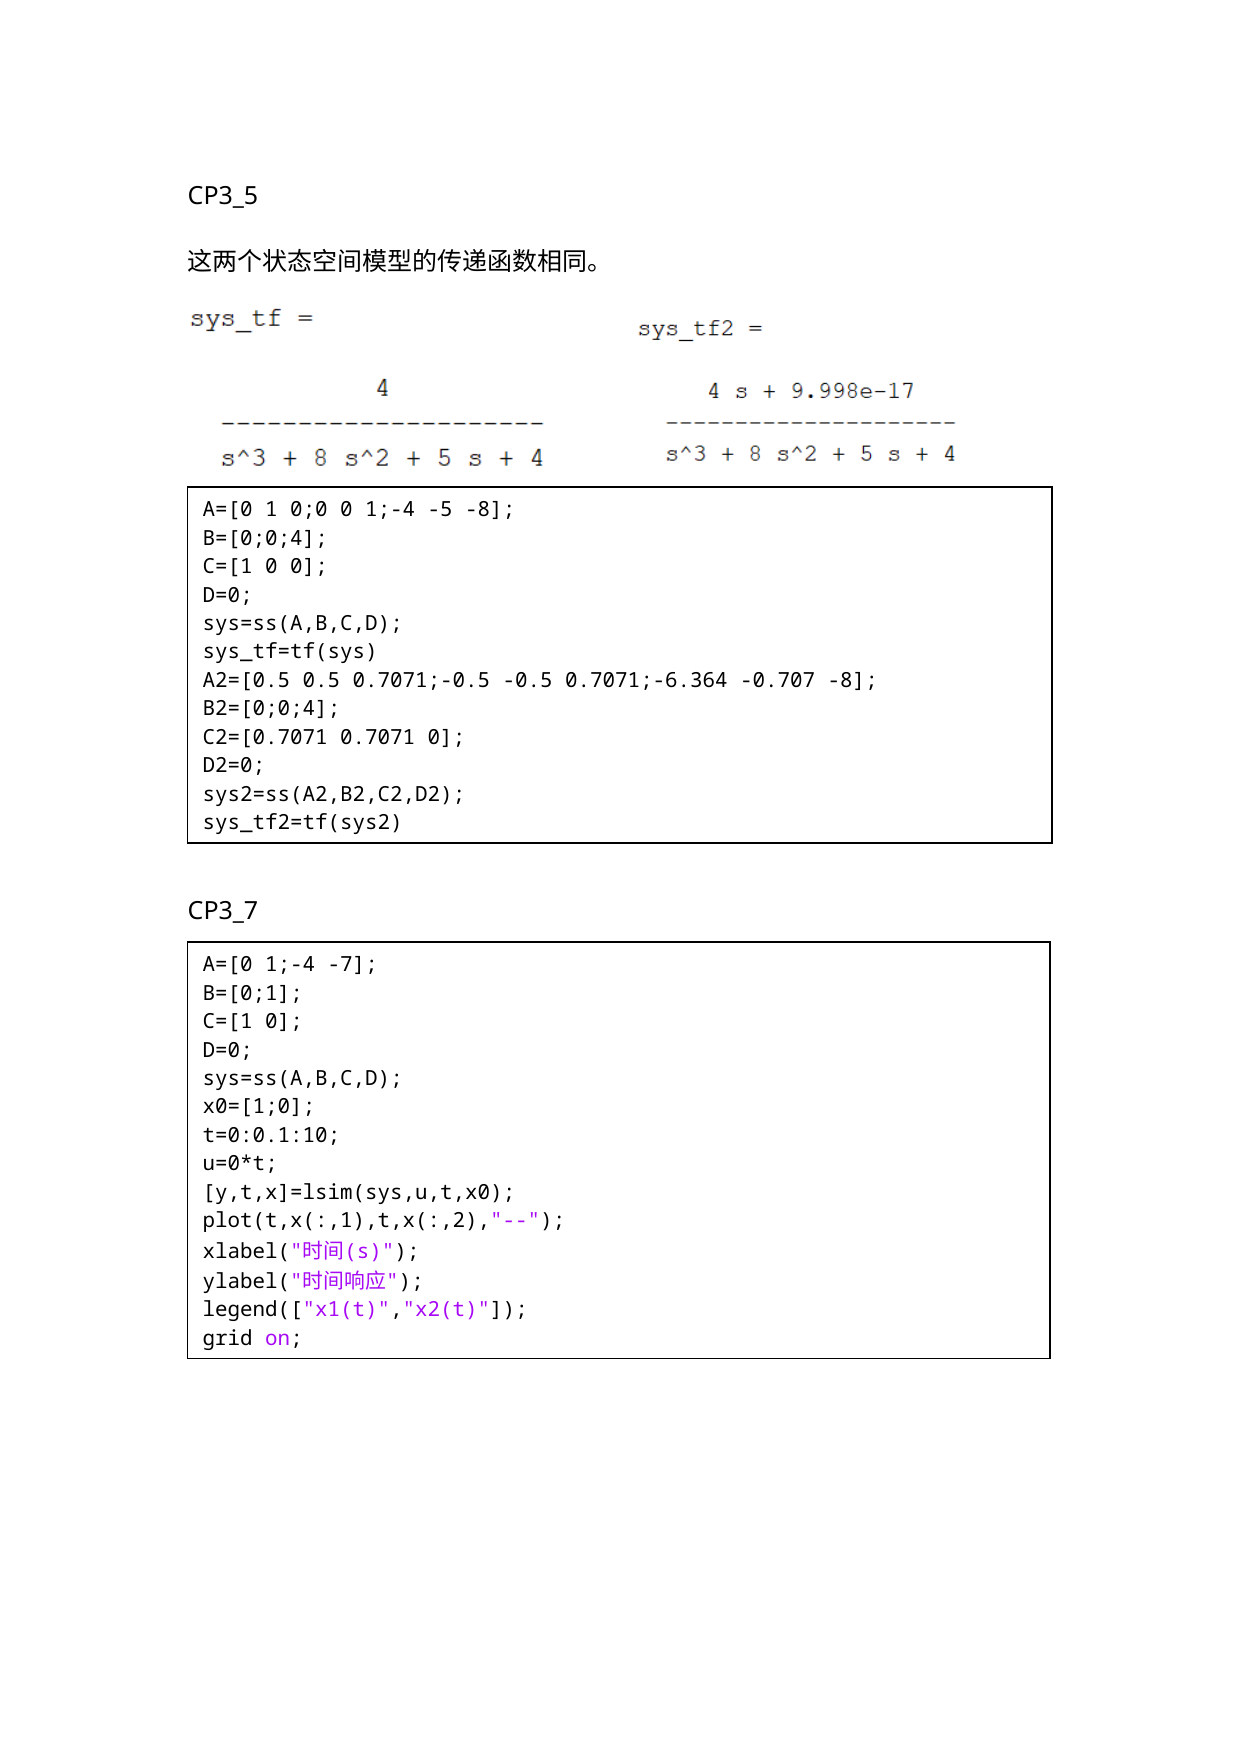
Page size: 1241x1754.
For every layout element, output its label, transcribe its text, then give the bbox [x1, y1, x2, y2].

text CP3_7 [187, 877, 1053, 942]
text CP3_5 [187, 162, 1053, 227]
picture [187, 292, 1033, 484]
text 这两个状态空间模型的传递函数相同。 [187, 227, 1053, 292]
